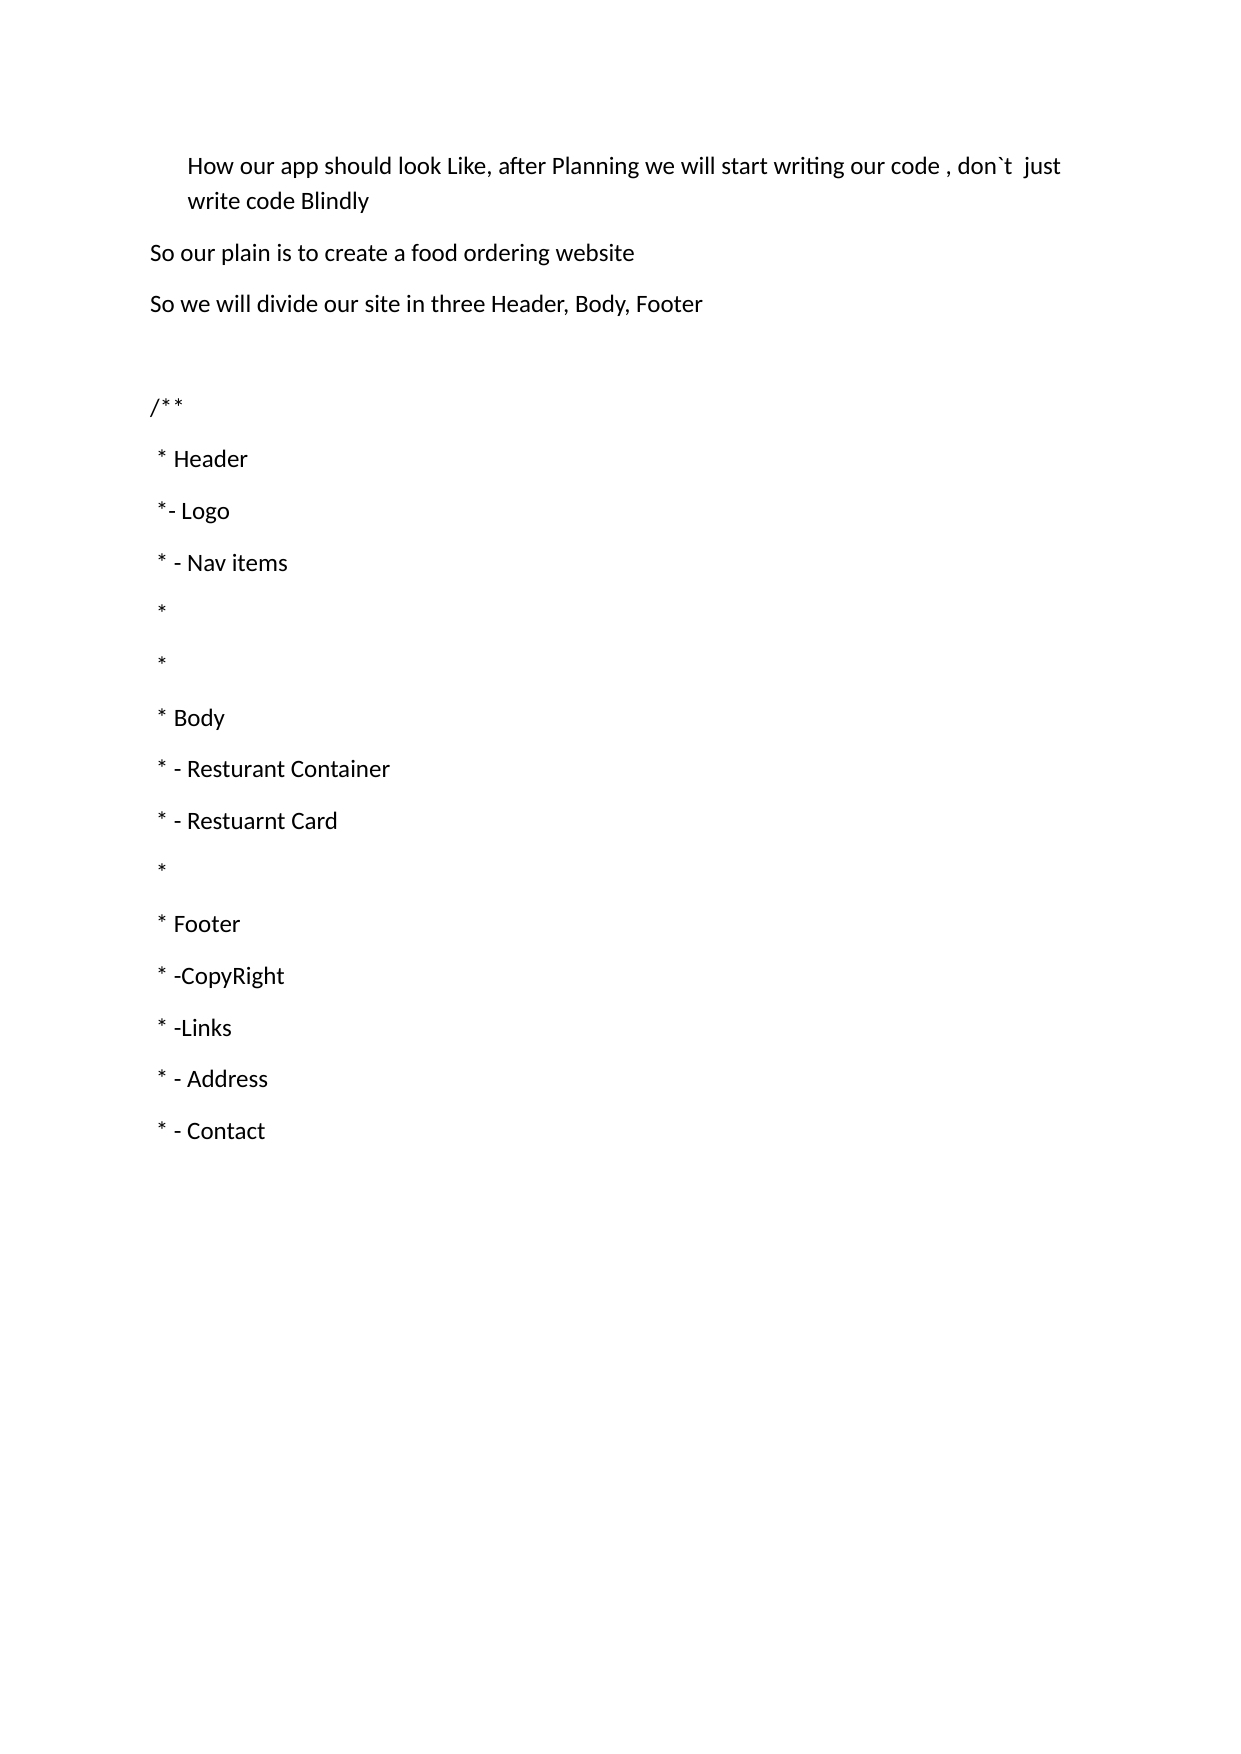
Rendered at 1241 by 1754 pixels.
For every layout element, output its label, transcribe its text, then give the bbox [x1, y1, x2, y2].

text *- Logo [150, 495, 1090, 526]
text So our plain is to create a food ordering website [150, 237, 1090, 267]
text * Footer [150, 908, 1090, 939]
text * - Restuarnt Card [150, 805, 1090, 836]
text * [150, 598, 1090, 629]
text * - Resturant Container [150, 753, 1090, 784]
text * Header [150, 443, 1090, 474]
text * -Links [150, 1012, 1090, 1042]
text * -CopyRight [150, 960, 1090, 991]
text * - Nav items [150, 547, 1090, 577]
text * [150, 857, 1090, 887]
text * - Address [150, 1063, 1090, 1094]
text So we will divide our site in three Header, Body, Footer [150, 288, 1090, 319]
text How our app should look Like, after Planning we will start writing our code , don`t just write code Blindly [187, 150, 1090, 216]
text /** [150, 392, 1090, 422]
text * - Contact [150, 1115, 1090, 1146]
text * [150, 650, 1090, 681]
text * Body [150, 702, 1090, 732]
